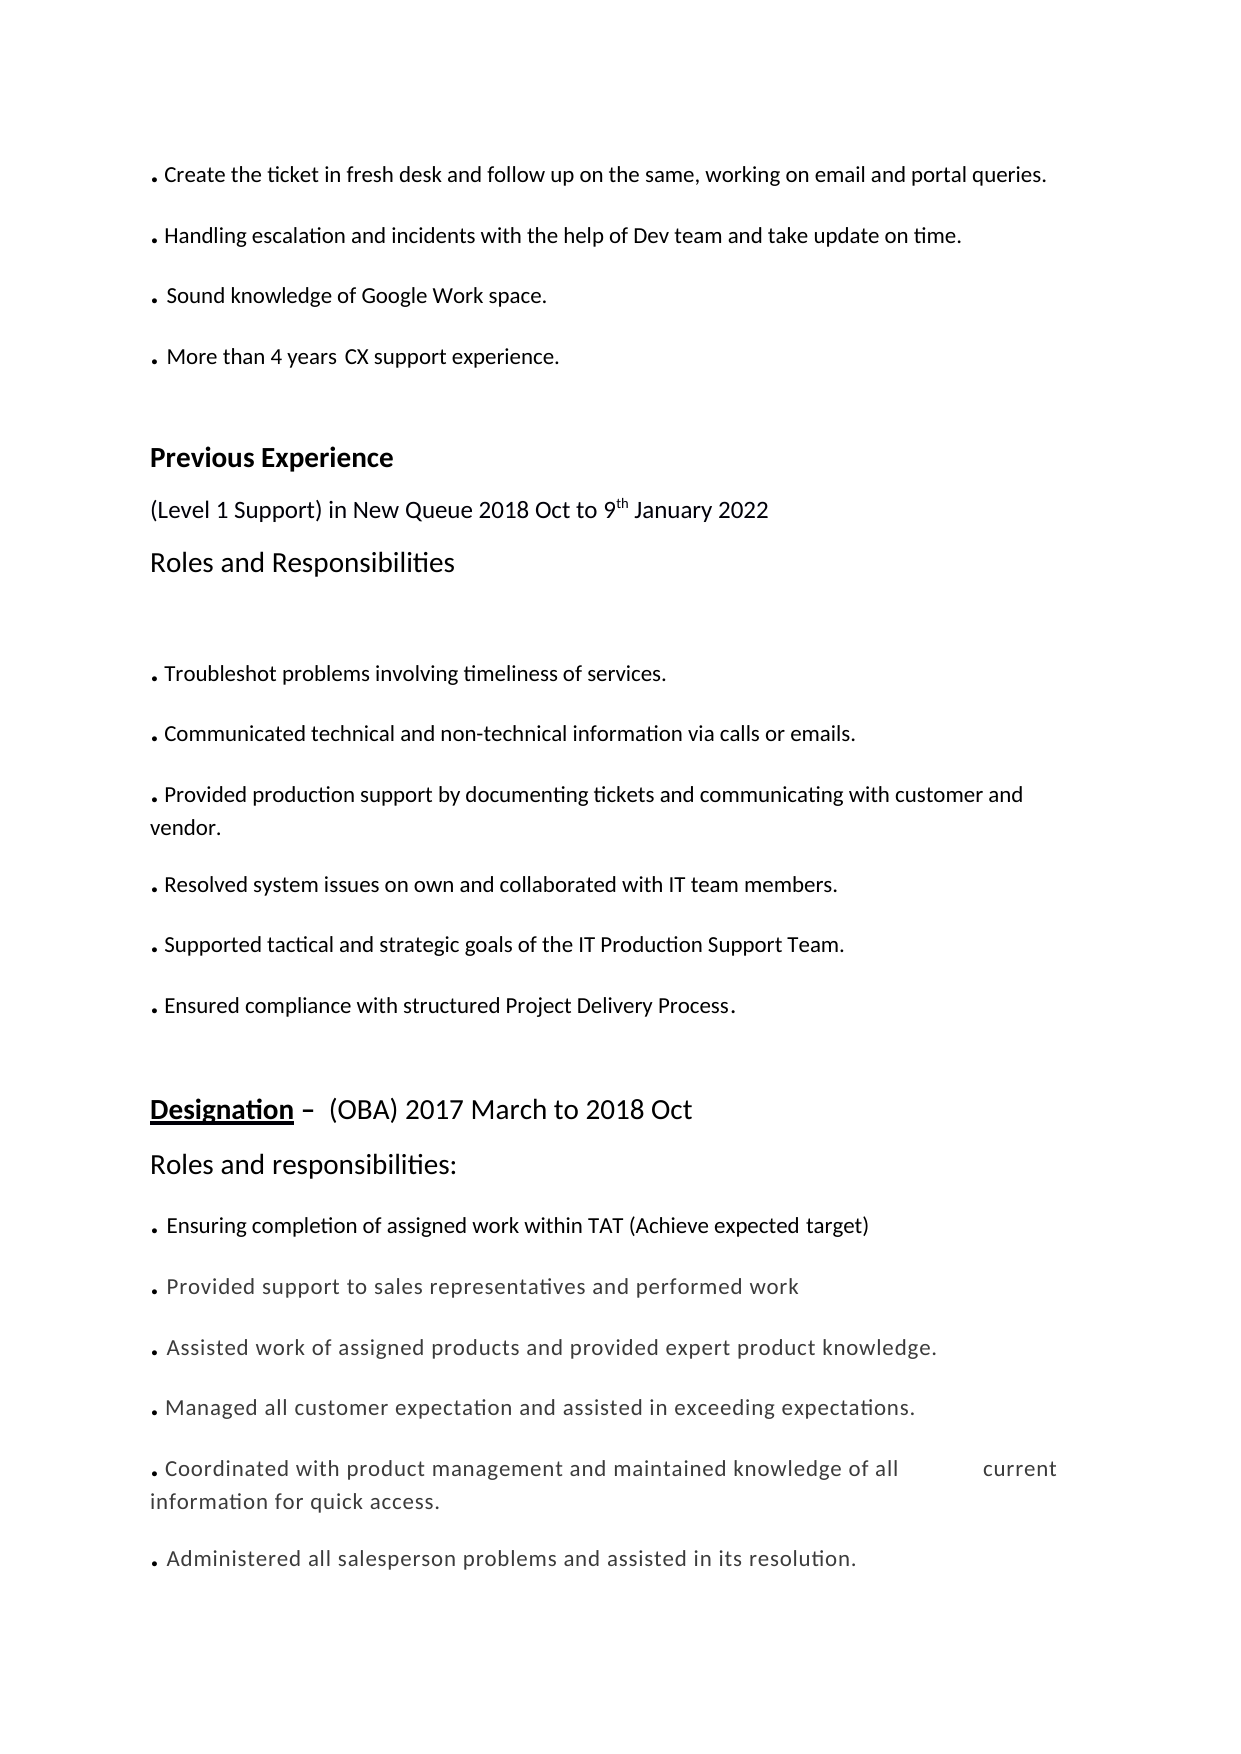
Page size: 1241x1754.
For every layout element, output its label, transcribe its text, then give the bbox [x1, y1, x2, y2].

text . Handling escalation and incidents with the help of Dev team and take update on time. [150, 211, 1090, 251]
text Designation – (OBA) 2017 March to 2018 Oct [150, 1091, 1090, 1127]
text Roles and responsibilities: [150, 1146, 1090, 1182]
text . Managed all customer expectation and assisted in exceeding expectations. [150, 1383, 1090, 1424]
text . Provided support to sales representatives and performed work [150, 1262, 1090, 1303]
text . Ensured compliance with structured Project Delivery Process. [150, 981, 1090, 1022]
text Roles and Responsibilities [150, 544, 1090, 580]
text . Assisted work of assigned products and provided expert product knowledge. [150, 1323, 1090, 1363]
text (Level 1 Support) in New Queue 2018 Oct to 9th January 2022 [150, 494, 1090, 525]
text . Create the ticket in fresh desk and follow up on the same, working on email and portal queries. [150, 150, 1090, 191]
text . Coordinated with product management and maintained knowledge of all current information for quick access. [150, 1444, 1090, 1515]
text Previous Experience [150, 439, 1090, 475]
text . Communicated technical and non-technical information via calls or emails. [150, 709, 1090, 750]
text . Resolved system issues on own and collaborated with IT team members. [150, 860, 1090, 901]
text . Sound knowledge of Google Work space. [150, 271, 1090, 312]
text . Supported tactical and strategic goals of the IT Production Support Team. [150, 920, 1090, 961]
text . Ensuring completion of assigned work within TAT (Achieve expected target) [150, 1201, 1090, 1242]
text . More than 4 years CX support experience. [150, 332, 1090, 373]
text . Troubleshot problems involving timeliness of services. [150, 649, 1090, 689]
text . Administered all salesperson problems and assisted in its resolution. [150, 1534, 1090, 1574]
text . Provided production support by documenting tickets and communicating with customer and vendor. [150, 770, 1090, 841]
